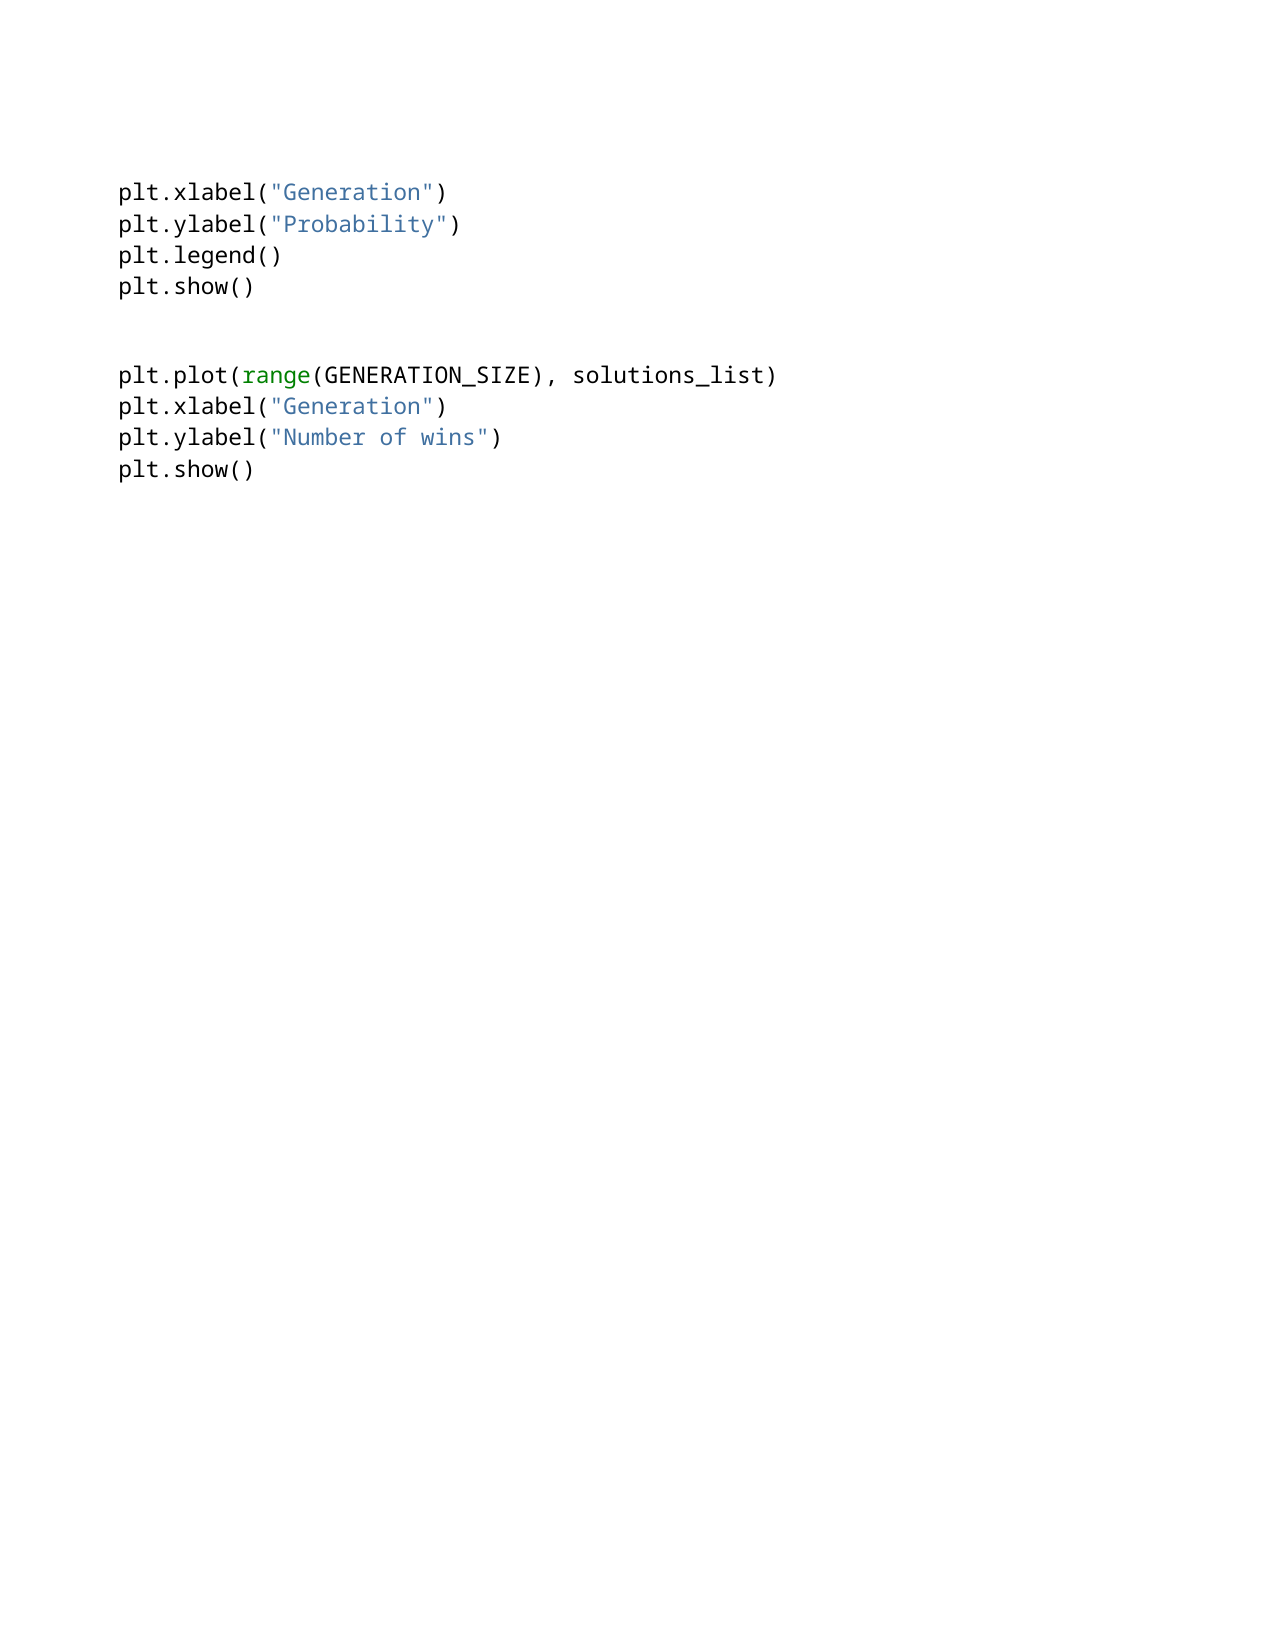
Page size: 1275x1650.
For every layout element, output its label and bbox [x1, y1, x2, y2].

text [118, 148, 1157, 484]
